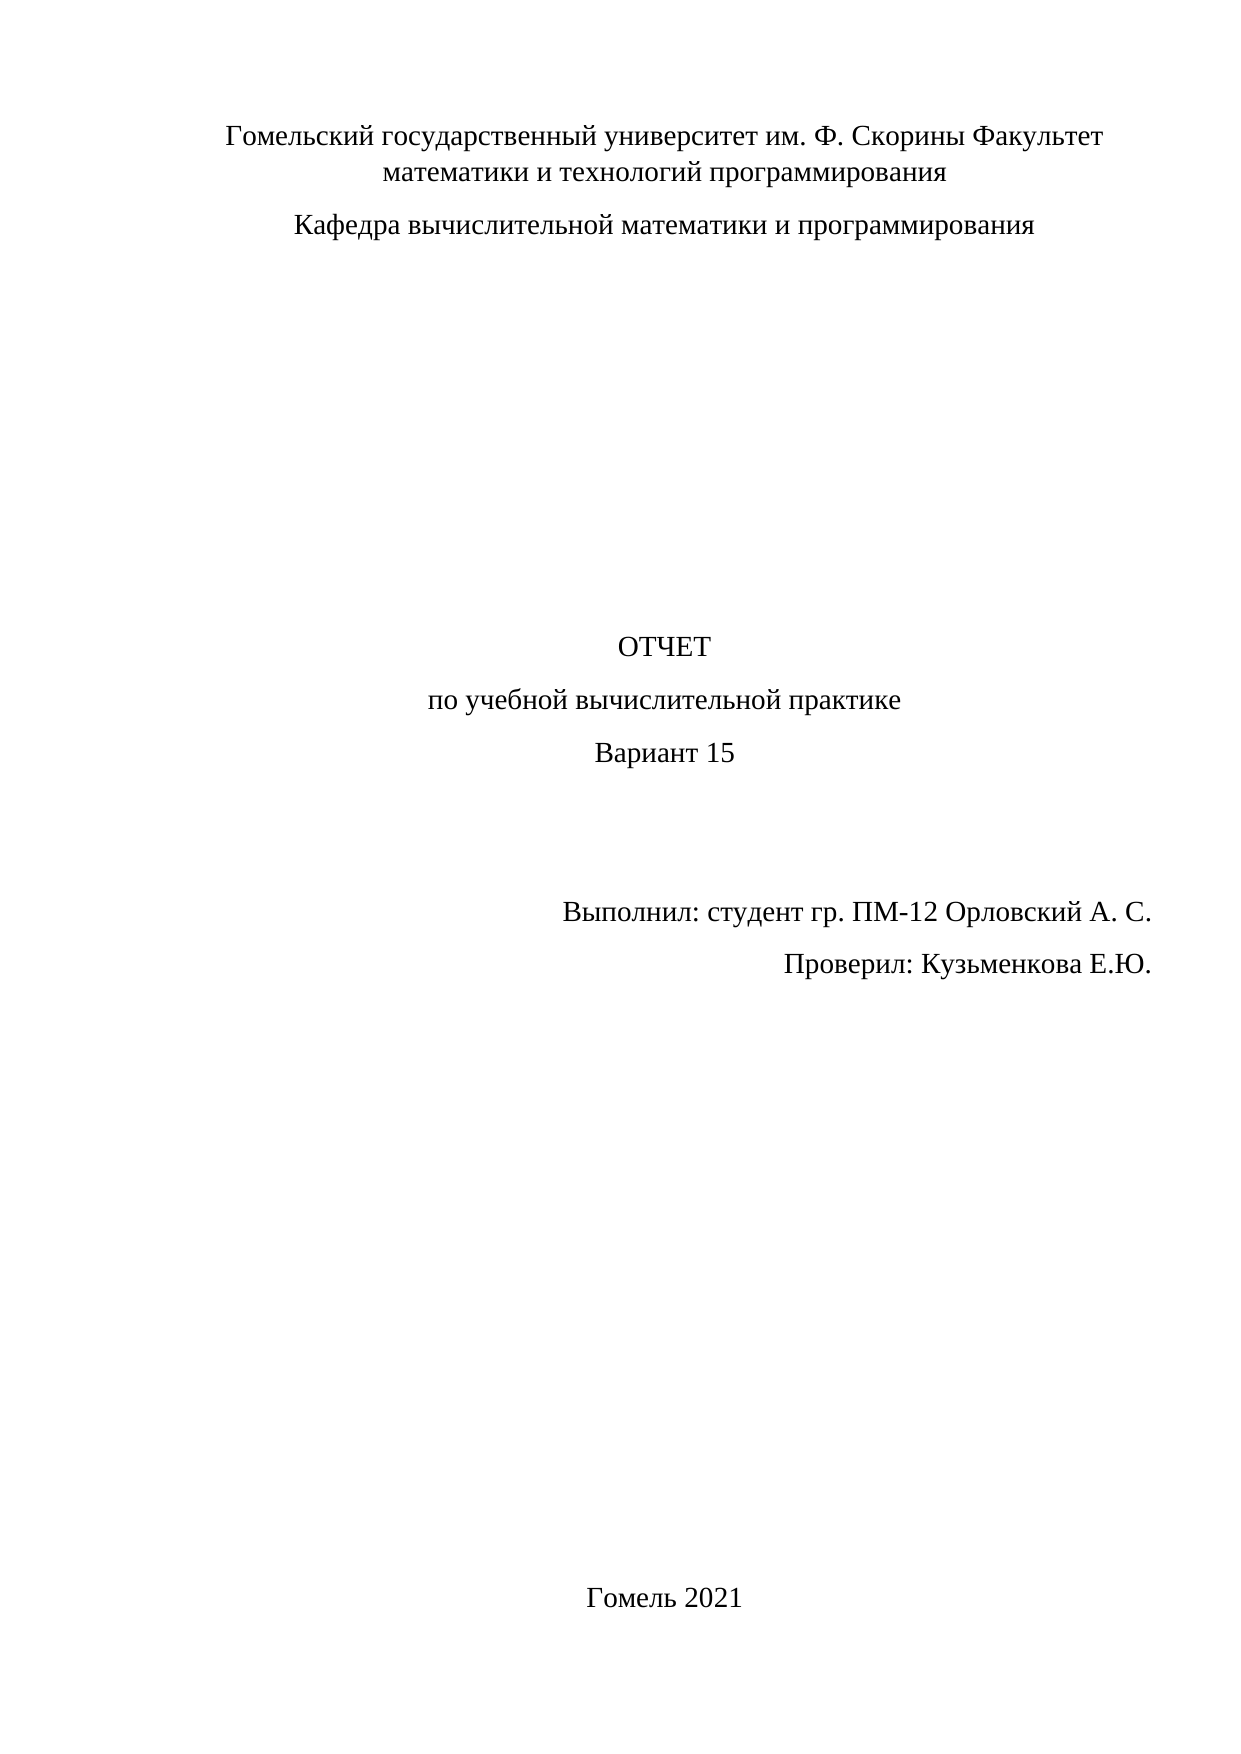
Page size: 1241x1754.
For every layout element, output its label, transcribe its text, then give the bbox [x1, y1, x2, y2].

text Гомель 2021 [177, 1580, 1152, 1614]
text ОТЧЕТ [177, 629, 1152, 663]
text Выполнил: студент гр. ПМ-12 Орловский А. С. [177, 894, 1152, 927]
text Гомельский государственный университет им. Ф. Скорины Факультет математики и технологий программирования [177, 118, 1152, 188]
text по учебной вычислительной практике [177, 682, 1152, 716]
text Вариант 15 [177, 735, 1152, 769]
text Кафедра вычислительной математики и программирования [177, 207, 1152, 241]
text Проверил: Кузьменкова Е.Ю. [177, 946, 1152, 980]
